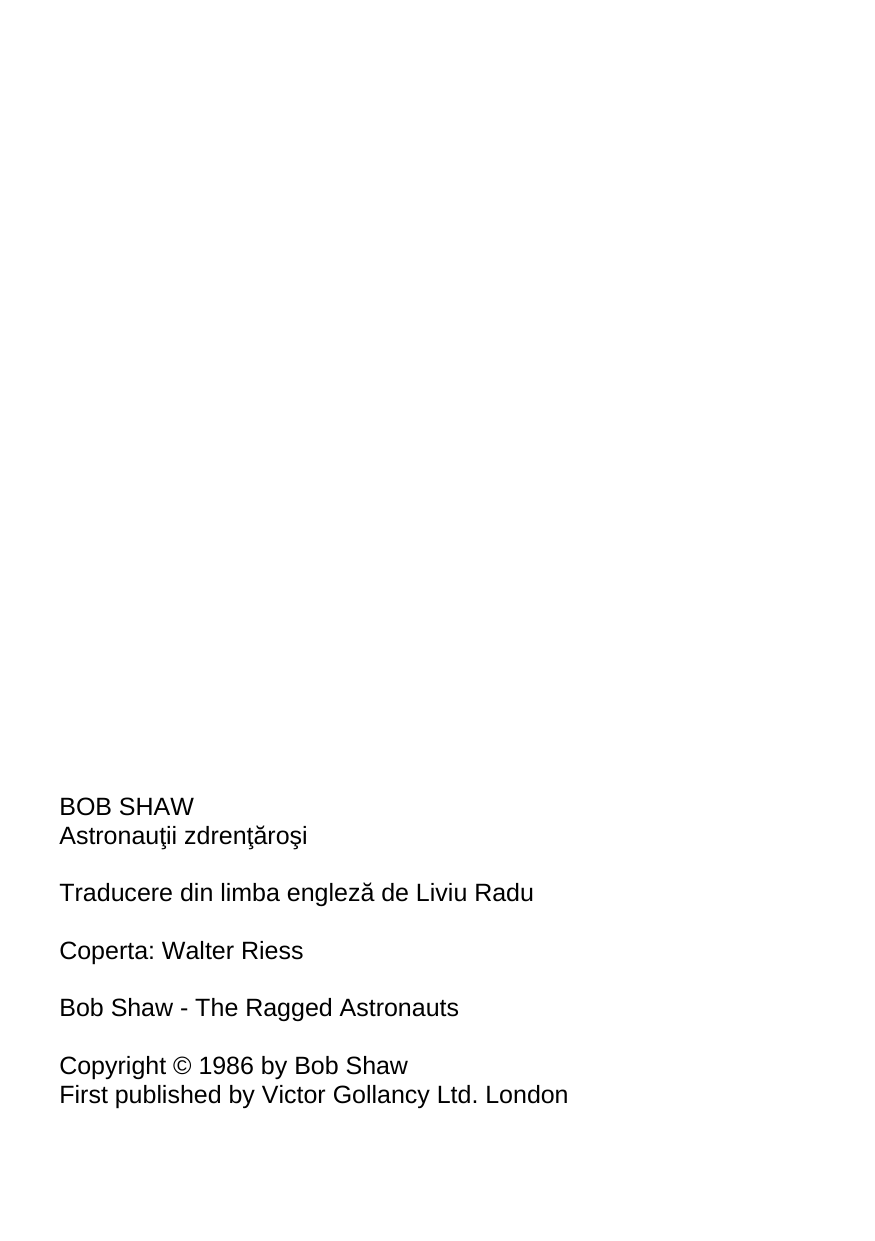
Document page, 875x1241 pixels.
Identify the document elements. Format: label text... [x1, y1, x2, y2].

text Traducere din limba engleză de Liviu Radu [59, 878, 815, 907]
text First published by Victor Gollancy Ltd. London [59, 1080, 815, 1108]
text Coperta: Walter Riess [59, 936, 815, 965]
text Astronauţii zdrenţăroşi [59, 821, 815, 850]
text Copyright © 1986 by Bob Shaw [59, 1051, 815, 1080]
text Bob Shaw - The Ragged Astronauts [59, 993, 815, 1022]
text BOB SHAW [59, 792, 815, 821]
